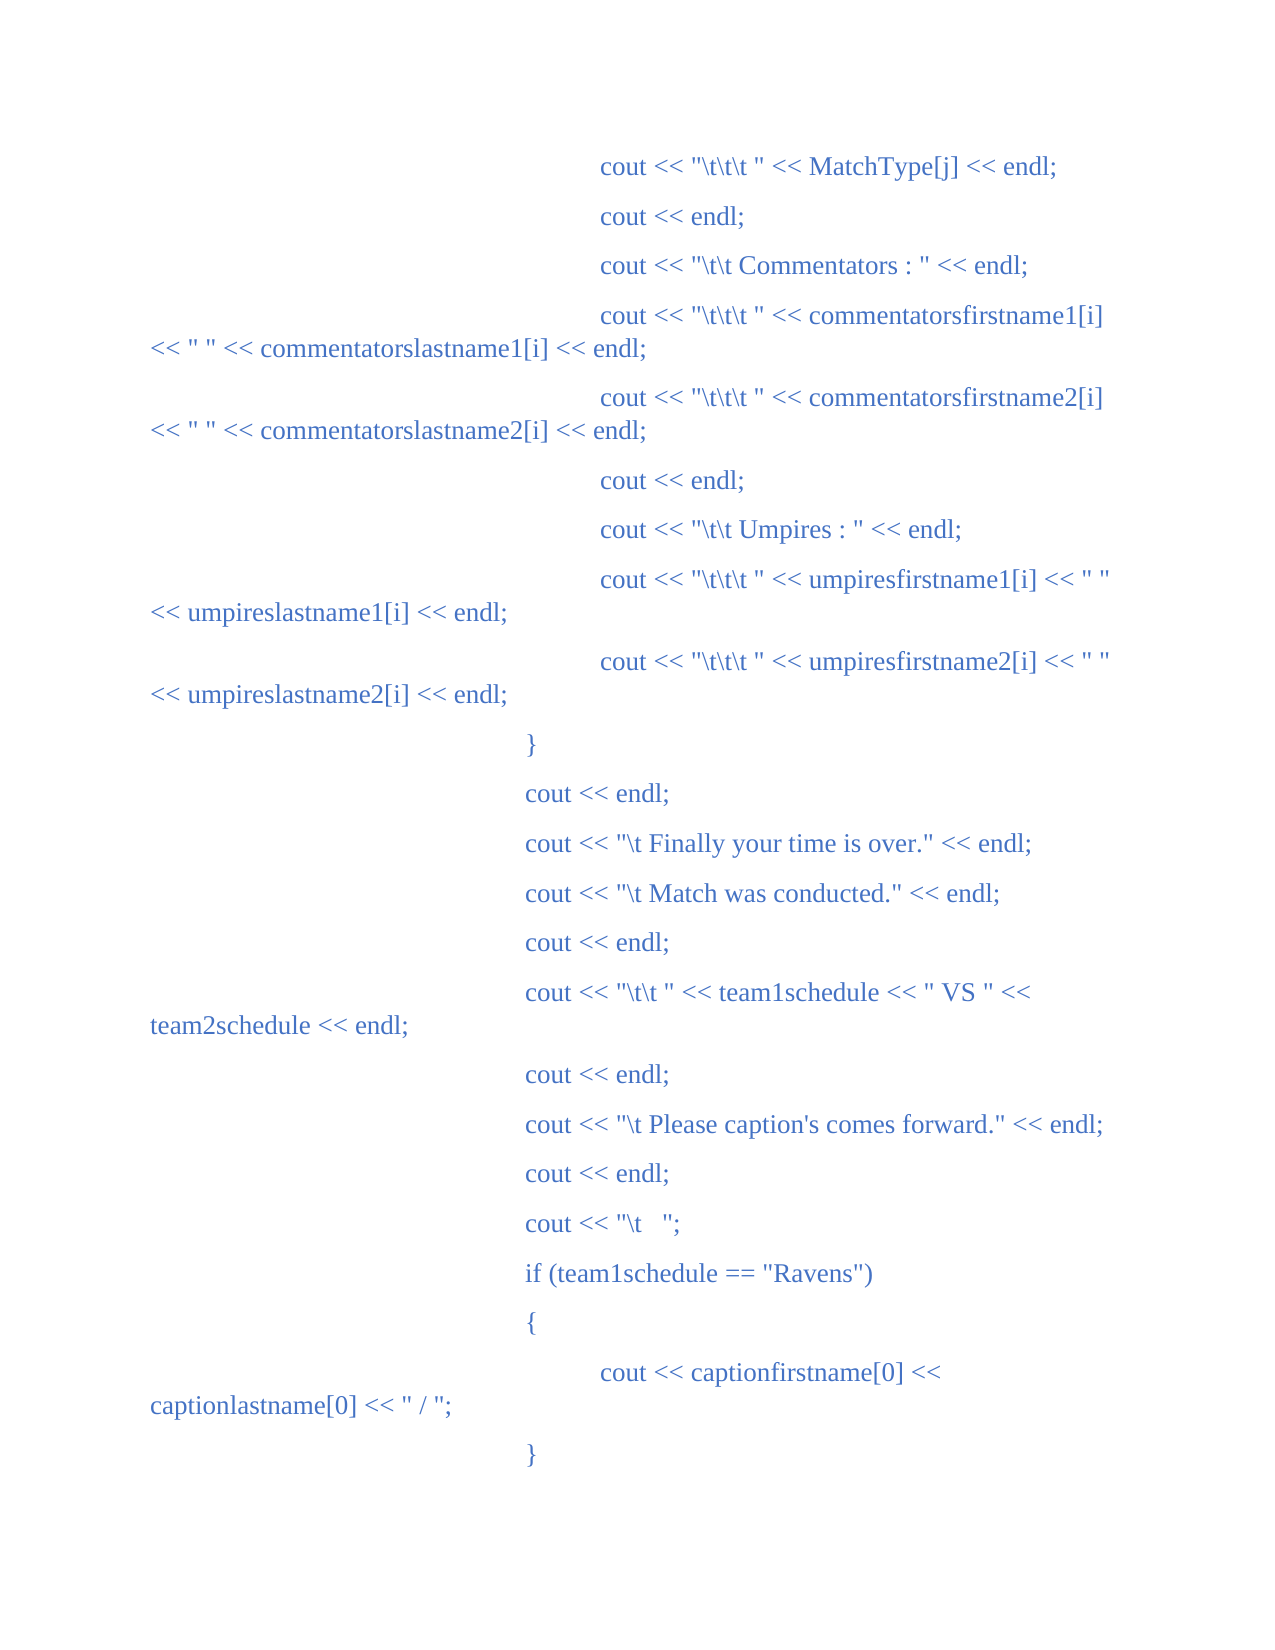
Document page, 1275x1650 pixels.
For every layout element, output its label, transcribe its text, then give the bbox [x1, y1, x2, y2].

text cout << "\t\t\t " << commentatorsfirstname1[i] << " " << commentatorslastname1[i] << endl; [150, 299, 1125, 363]
text cout << "\t\t Commentators : " << endl; [150, 249, 1125, 280]
text cout << "\t "; [150, 1207, 1125, 1238]
text cout << endl; [150, 1058, 1125, 1089]
text cout << endl; [150, 464, 1125, 495]
text } [150, 728, 1125, 759]
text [150, 1356, 1125, 1420]
text cout << endl; [150, 1157, 1125, 1189]
text { [150, 1306, 1125, 1337]
text cout << "\t\t\t " << umpiresfirstname2[i] << " " << umpireslastname2[i] << endl; [150, 645, 1125, 709]
text cout << "\t Match was conducted." << endl; [150, 877, 1125, 908]
text cout << endl; [150, 199, 1125, 231]
text cout << endl; [150, 926, 1125, 957]
text if (team1schedule == "Ravens") [150, 1257, 1125, 1288]
text cout << "\t\t\t " << commentatorsfirstname2[i] << " " << commentatorslastname2[i] << endl; [150, 381, 1125, 445]
text } [150, 1438, 1125, 1469]
text cout << endl; [150, 777, 1125, 809]
text cout << "\t Finally your time is over." << endl; [150, 827, 1125, 858]
text cout << "\t\t\t " << umpiresfirstname1[i] << " " << umpireslastname1[i] << endl; [150, 563, 1125, 627]
text cout << "\t\t Umpires : " << endl; [150, 513, 1125, 544]
text cout << "\t\t\t " << MatchType[j] << endl; [150, 150, 1125, 181]
text cout << "\t Please caption's comes forward." << endl; [150, 1108, 1125, 1139]
text cout << "\t\t " << team1schedule << " VS " << team2schedule << endl; [150, 976, 1125, 1040]
